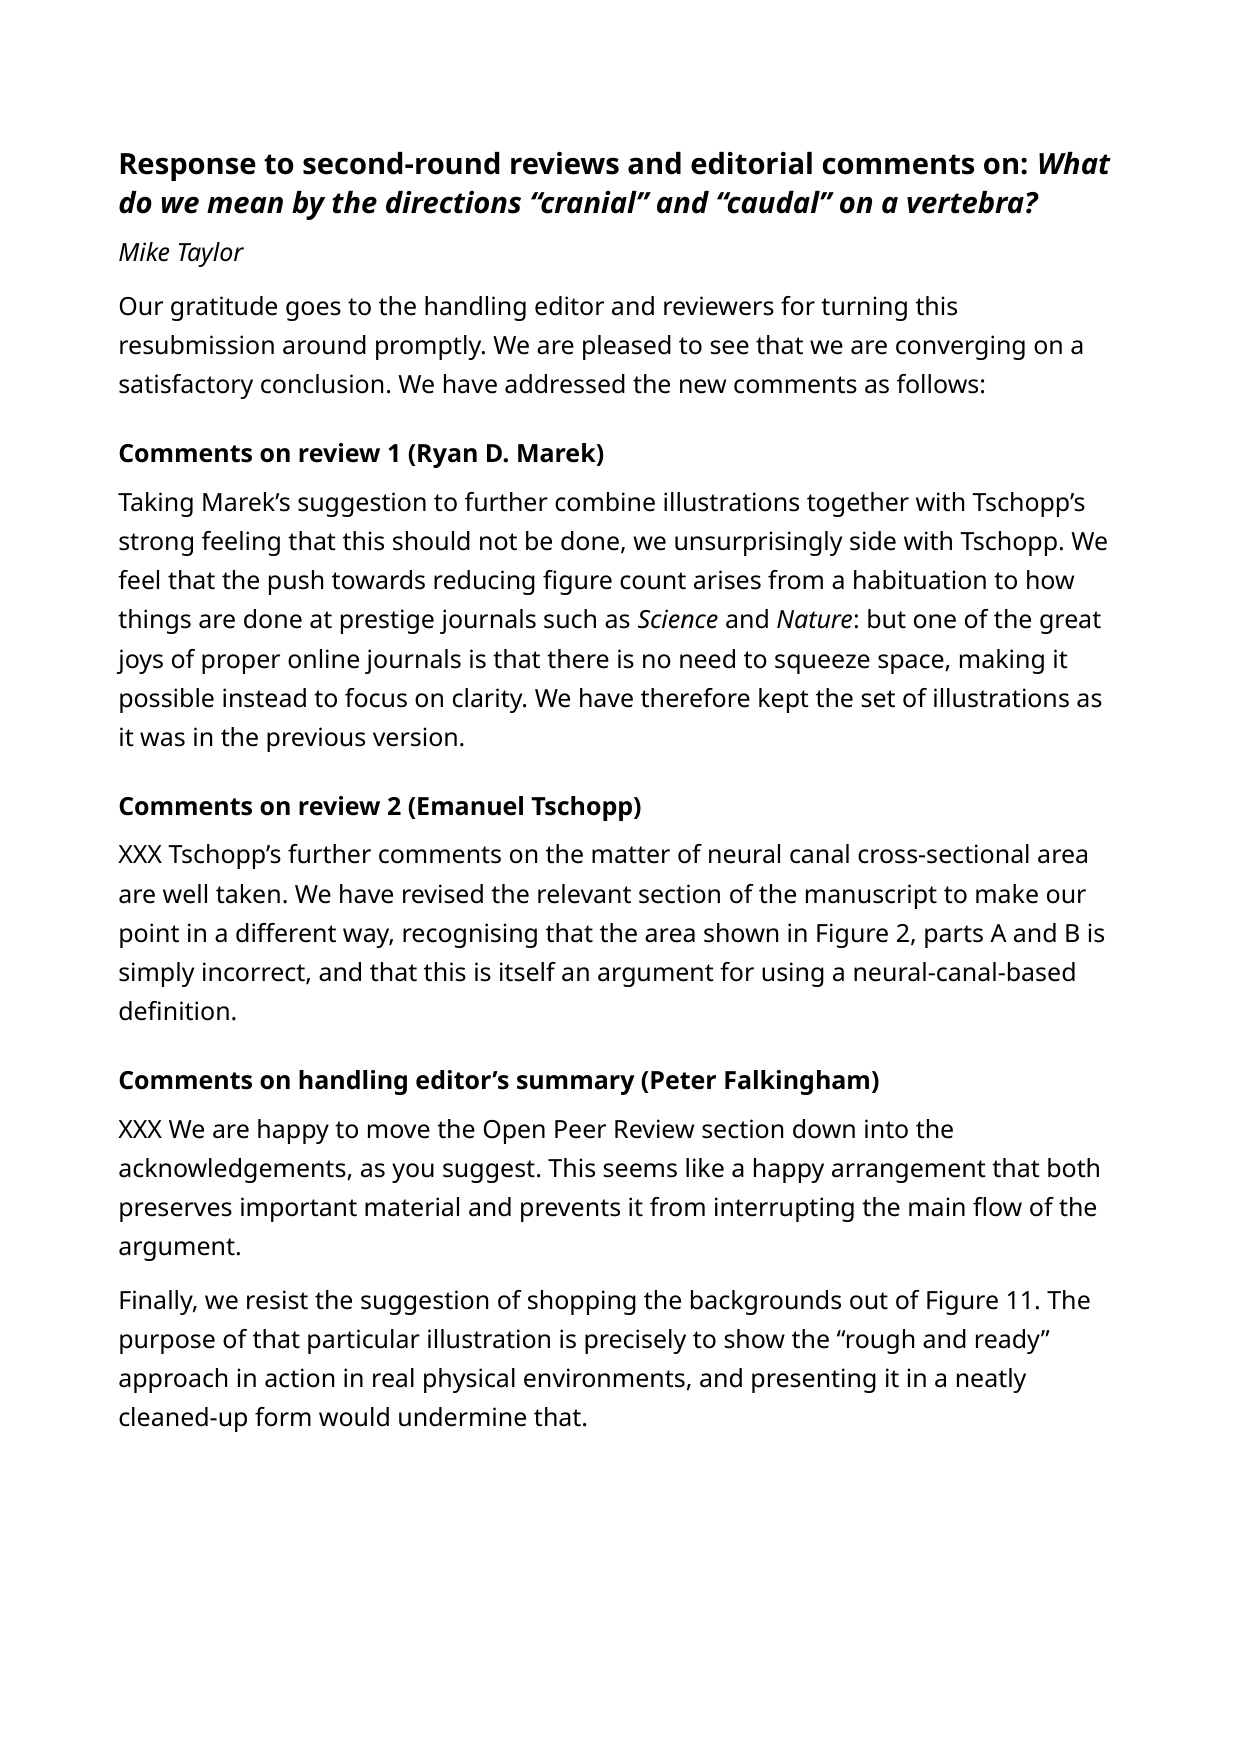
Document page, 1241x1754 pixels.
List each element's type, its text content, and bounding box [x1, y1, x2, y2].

subtitle Comments on review 1 (Ryan D. Marek) [118, 436, 1122, 470]
subtitle Comments on review 2 (Emanuel Tschopp) [118, 788, 1122, 822]
text XXX We are happy to move the Open Peer Review section down into the acknowledgements, as you suggest. This seems like a happy arrangement that both preserves important material and prevents it from interrupting the main flow of the argument. [118, 1111, 1122, 1263]
title Response to second-round reviews and editorial comments on: What do we mean by the directions “cranial” and “caudal” on a vertebra? [118, 143, 1122, 222]
text Finally, we resist the suggestion of shopping the backgrounds out of Figure 11. The purpose of that particular illustration is precisely to show the “rough and ready” approach in action in real physical environments, and presenting it in a neatly cleaned-up form would undermine that. [118, 1282, 1122, 1434]
text XXX Tschopp’s further comments on the matter of neural canal cross-sectional area are well taken. We have revised the relevant section of the manuscript to make our point in a different way, recognising that the area shown in Figure 2, parts A and B is simply incorrect, and that this is itself an argument for using a neural-canal-based definition. [118, 837, 1122, 1028]
subtitle Comments on handling editor’s summary (Peter Falkingham) [118, 1062, 1122, 1096]
text Taking Marek’s suggestion to further combine illustrations together with Tschopp’s strong feeling that this should not be done, we unsurprisingly side with Tschopp. We feel that the push towards reducing figure count arises from a habituation to how things are done at prestige journals such as Science and Nature: but one of the great joys of proper online journals is that there is no need to squeeze space, making it possible instead to focus on clarity. We have therefore kept the set of illustrations as it was in the previous version. [118, 484, 1122, 754]
text Mike Taylor [118, 235, 1122, 269]
text Our gratitude goes to the handling editor and reviewers for turning this resubmission around promptly. We are pleased to see that we are converging on a satisfactory conclusion. We have addressed the new comments as follows: [118, 289, 1122, 401]
